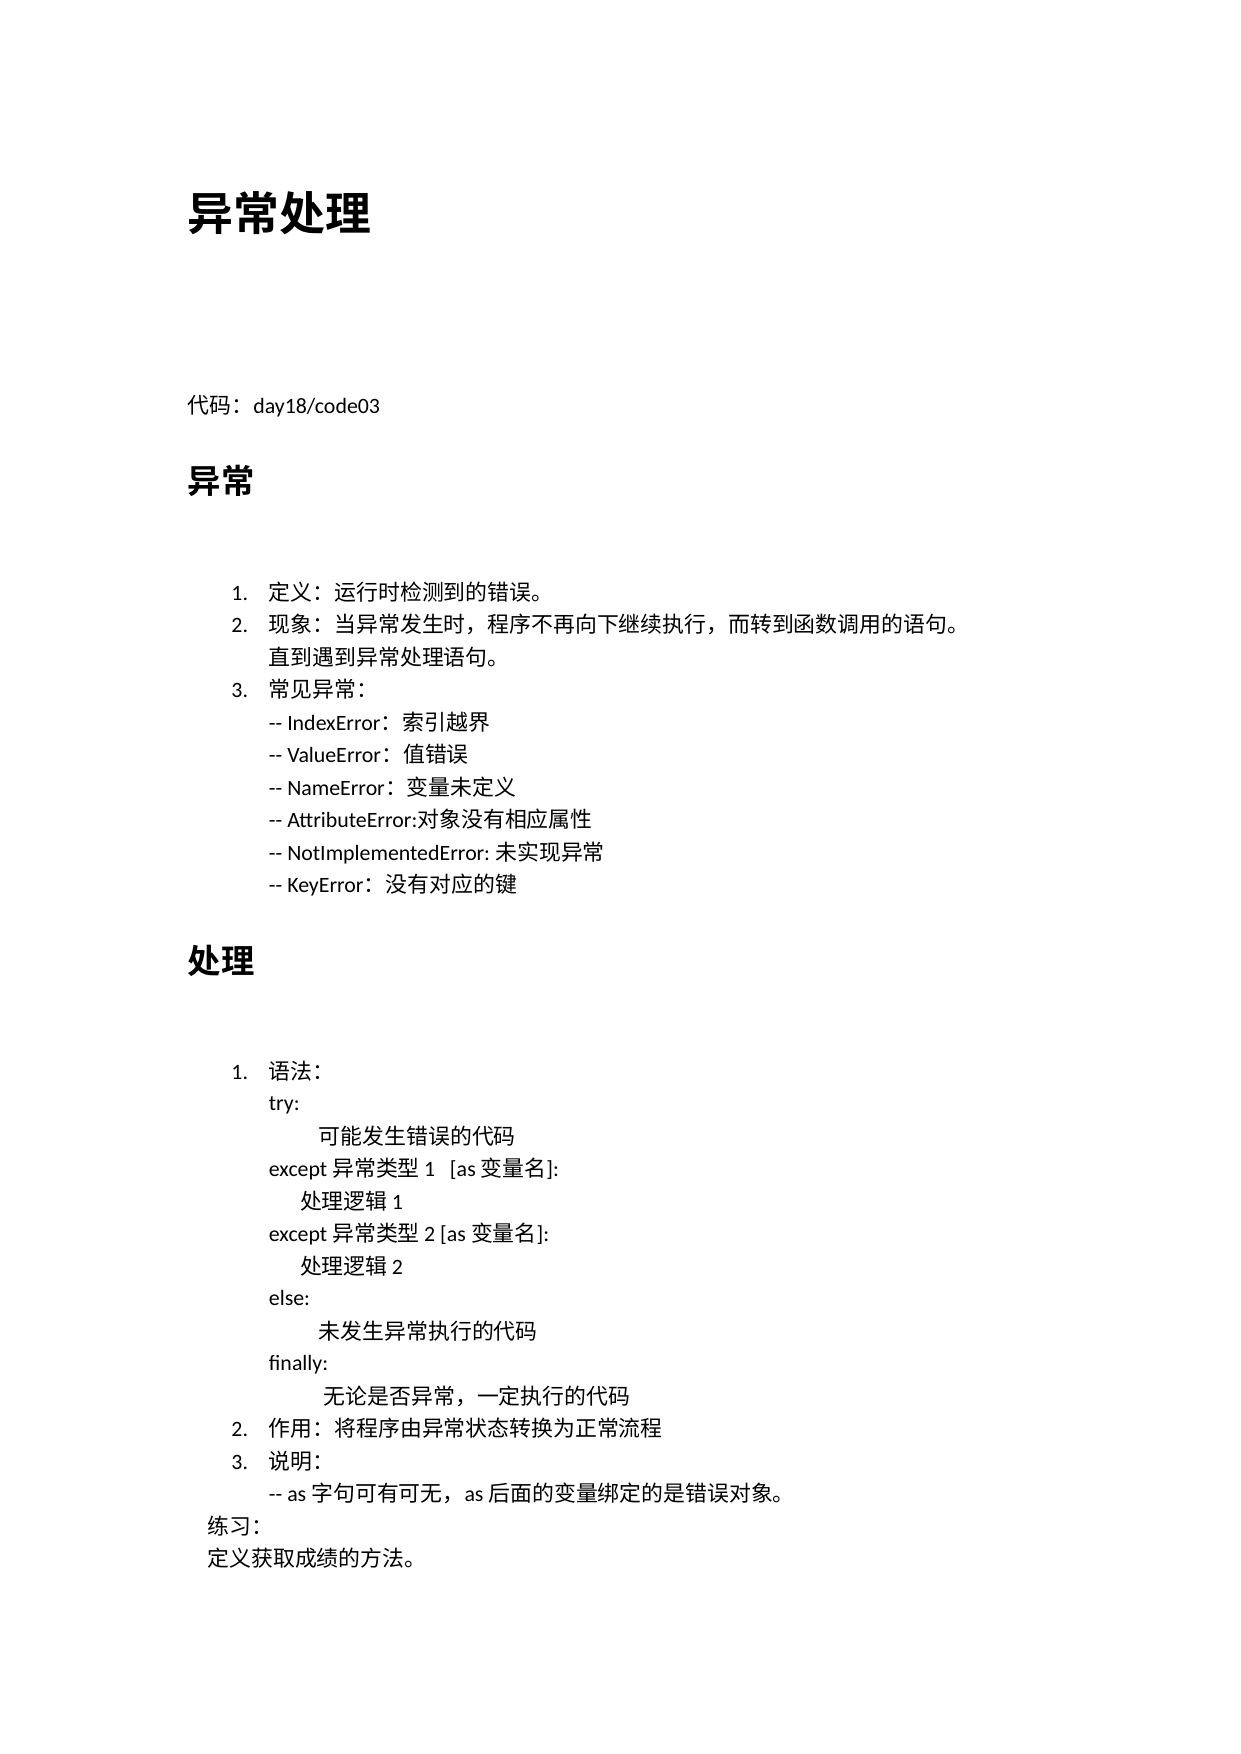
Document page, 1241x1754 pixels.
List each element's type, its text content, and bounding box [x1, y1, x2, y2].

list 常见异常： [231, 672, 1053, 704]
list 说明： [231, 1443, 1053, 1476]
text 练习： [187, 1508, 1053, 1541]
list 处理逻辑1 [269, 1183, 1053, 1216]
list 现象：当异常发生时，程序不再向下继续执行，而转到函数调用的语句。 [231, 607, 1053, 639]
subtitle 异常 [187, 447, 1053, 512]
list -- IndexError：索引越界 [269, 704, 1053, 737]
list 处理逻辑2 [269, 1248, 1053, 1281]
list -- KeyError：没有对应的键 [269, 867, 1053, 899]
text 代码：day18/code03 [187, 387, 1053, 420]
list 可能发生错误的代码 [269, 1118, 1053, 1151]
list -- NameError：变量未定义 [269, 769, 1053, 802]
list -- AttributeError:对象没有相应属性 [269, 802, 1053, 834]
list except 异常类型2 [as 变量名]: [269, 1216, 1053, 1248]
list try: [269, 1086, 1053, 1118]
list 未发生异常执行的代码 [269, 1313, 1053, 1346]
list finally: [269, 1346, 1053, 1378]
list 定义：运行时检测到的错误。 [231, 574, 1053, 607]
list except 异常类型1 [as 变量名]: [269, 1151, 1053, 1183]
list -- as 字句可有可无，as 后面的变量绑定的是错误对象。 [269, 1476, 1053, 1508]
list 作用：将程序由异常状态转换为正常流程 [231, 1411, 1053, 1443]
text 定义获取成绩的方法。 [187, 1541, 1053, 1573]
list -- ValueError：值错误 [269, 737, 1053, 769]
list 无论是否异常，一定执行的代码 [269, 1378, 1053, 1411]
subtitle 异常处理 [187, 162, 1053, 259]
subtitle 处理 [187, 926, 1053, 991]
list 直到遇到异常处理语句。 [269, 639, 1053, 672]
list else: [269, 1281, 1053, 1313]
list -- NotImplementedError: 未实现异常 [269, 834, 1053, 867]
list 语法： [231, 1053, 1053, 1086]
